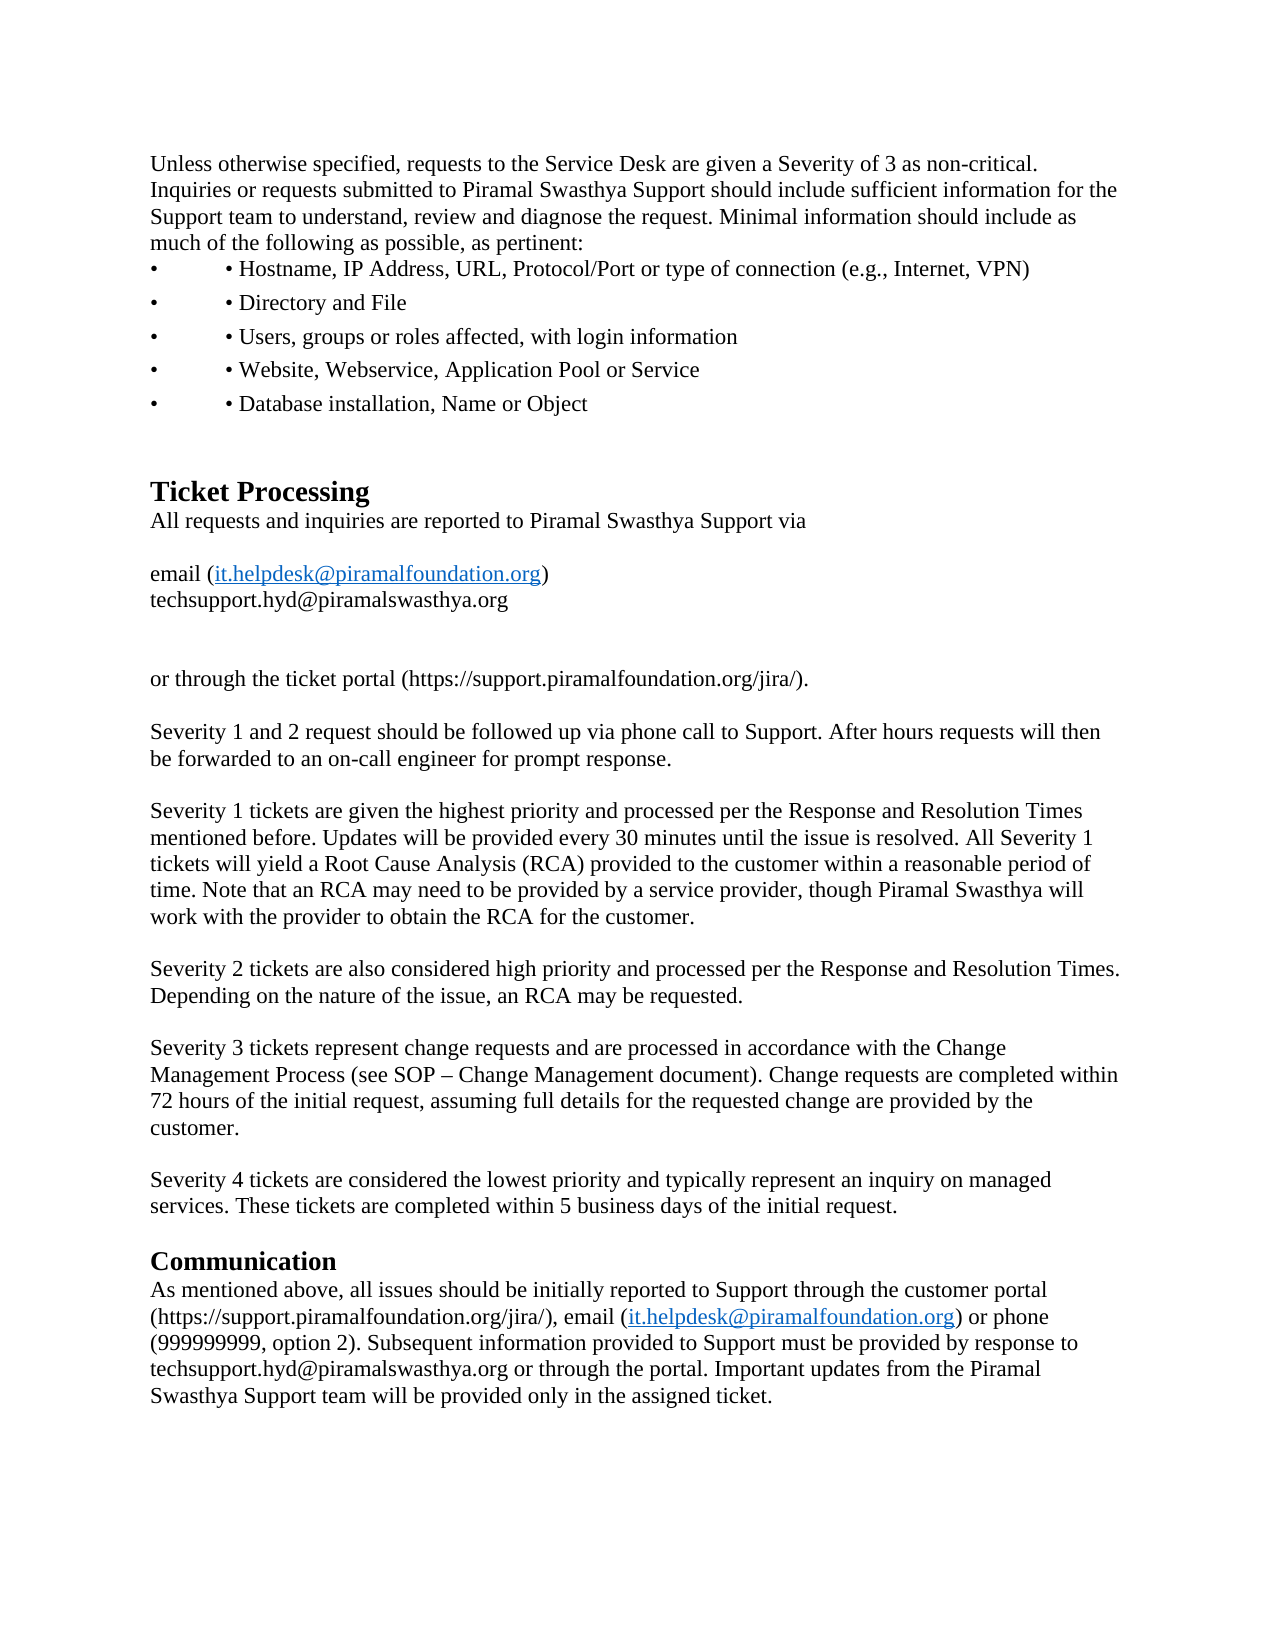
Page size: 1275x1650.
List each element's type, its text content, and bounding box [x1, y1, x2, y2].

list • Hostname, IP Address, URL, Protocol/Port or type of connection (e.g., Internet, VPN) [150, 255, 1125, 282]
text All requests and inquiries are reported to Piramal Swasthya Support via [150, 507, 1125, 534]
text Ticket Processing [150, 474, 1125, 507]
text Severity 3 tickets represent change requests and are processed in accordance with the Change Management Process (see SOP – Change Management document). Change requests are completed within 72 hours of the initial request, assuming full details for the requested change are provided by the customer. [150, 1034, 1125, 1140]
text or through the ticket portal (https://support.piramalfoundation.org/jira/). [150, 666, 1125, 692]
text As mentioned above, all issues should be initially reported to Support through the customer portal (https://support.piramalfoundation.org/jira/), email (it.helpdesk@piramalfoundation.org) or phone (999999999, option 2). Subsequent information provided to Support must be provided by response to techsupport.hyd@piramalswasthya.org or through the portal. Important updates from the Piramal Swasthya Support team will be provided only in the assigned ticket. [150, 1276, 1125, 1408]
text Communication [150, 1245, 1125, 1276]
list • Directory and File [150, 289, 1125, 315]
text techsupport.hyd@piramalswasthya.org [150, 586, 1125, 613]
text Severity 4 tickets are considered the lowest priority and typically represent an inquiry on managed services. These tickets are completed within 5 business days of the initial request. [150, 1166, 1125, 1219]
text Severity 1 and 2 request should be followed up via phone call to Support. After hours requests will then be forwarded to an on-call engineer for prompt response. [150, 718, 1125, 771]
text Unless otherwise specified, requests to the Service Desk are given a Severity of 3 as non-critical. Inquiries or requests submitted to Piramal Swasthya Support should include sufficient information for the Support team to understand, review and diagnose the request. Minimal information should include as much of the following as possible, as pertinent: [150, 150, 1125, 255]
text Severity 1 tickets are given the highest priority and processed per the Response and Resolution Times mentioned before. Updates will be provided every 30 minutes until the issue is resolved. All Severity 1 tickets will yield a Root Cause Analysis (RCA) provided to the customer within a reasonable period of time. Note that an RCA may need to be provided by a service provider, though Piramal Swasthya will work with the provider to obtain the RCA for the customer. [150, 797, 1125, 929]
list • Website, Webservice, Application Pool or Service [150, 356, 1125, 383]
list • Database installation, Name or Object [150, 390, 1125, 416]
list • Users, groups or roles affected, with login information [150, 323, 1125, 349]
text Severity 2 tickets are also considered high priority and processed per the Response and Resolution Times. Depending on the nature of the issue, an RCA may be requested. [150, 955, 1125, 1008]
text email (it.helpdesk@piramalfoundation.org) [150, 560, 1125, 586]
